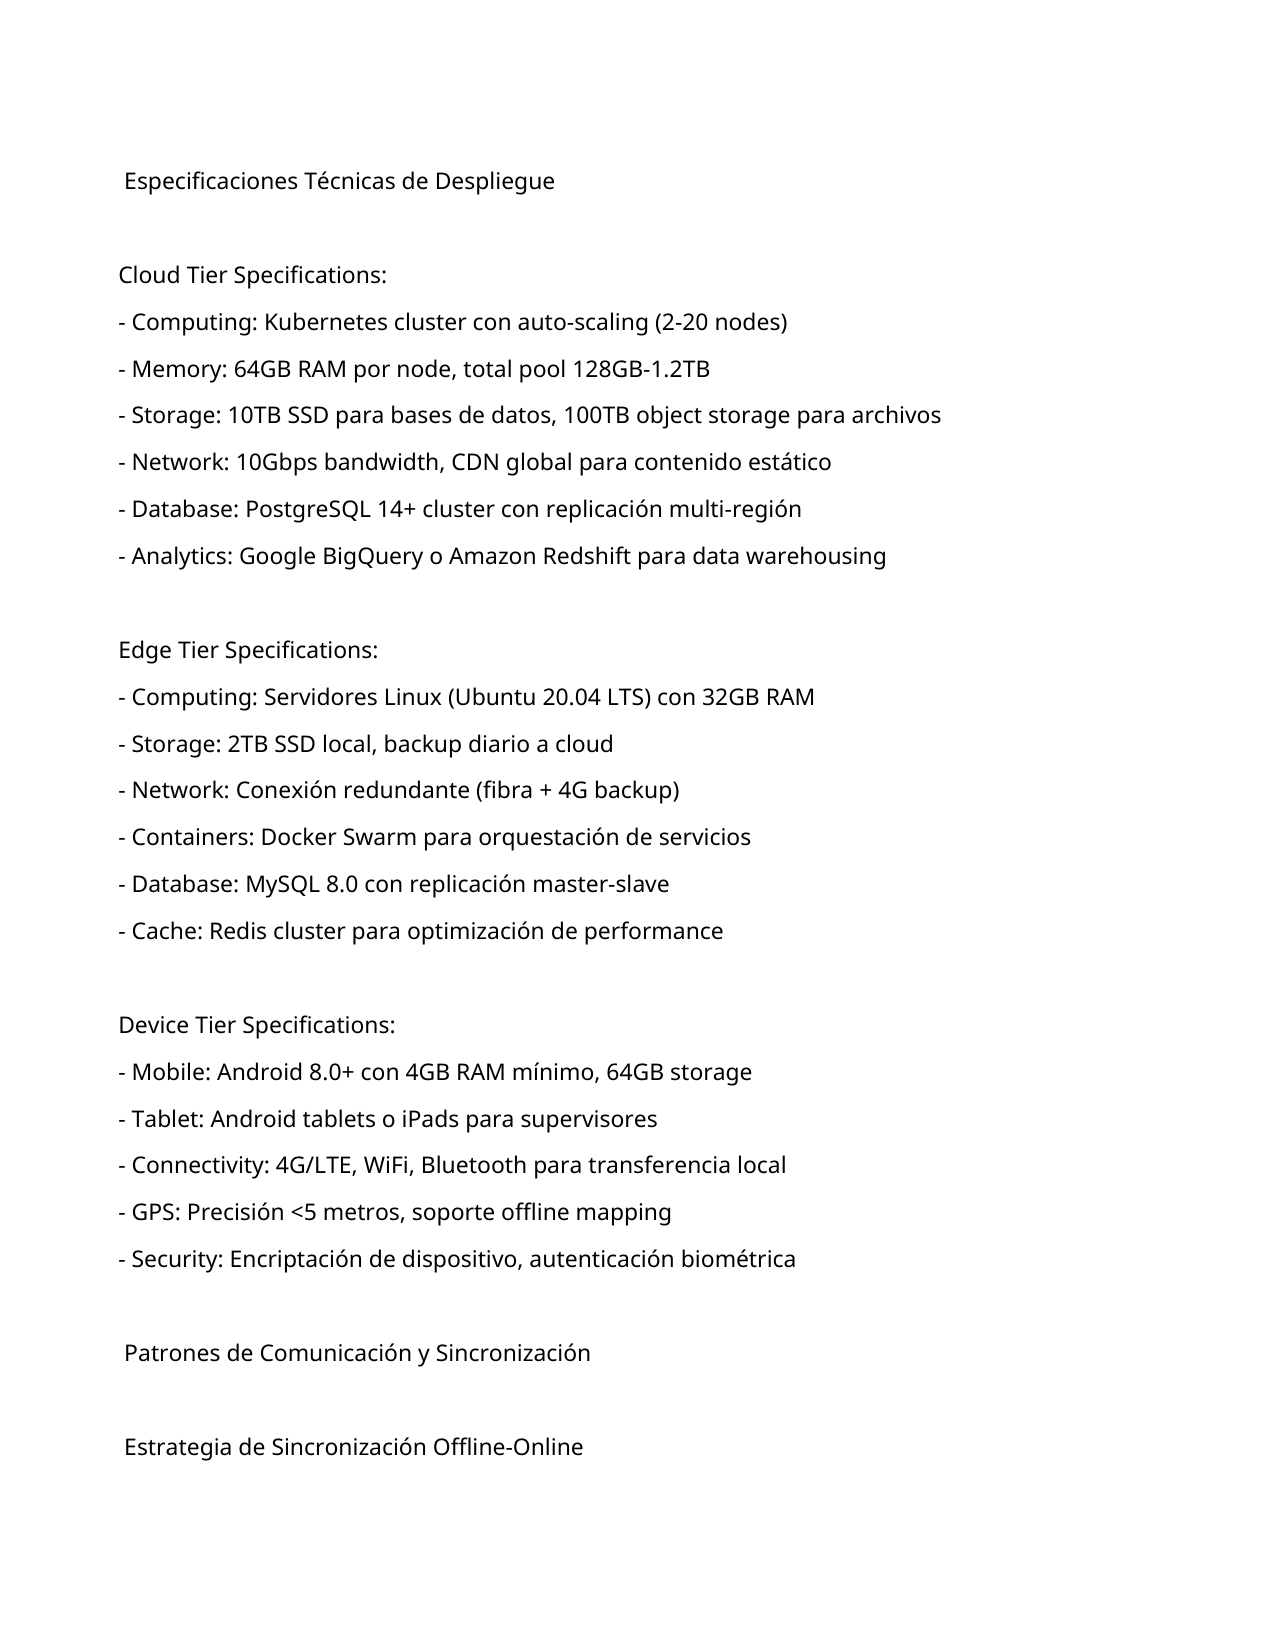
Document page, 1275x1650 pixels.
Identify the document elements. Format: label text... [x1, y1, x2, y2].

text - Analytics: Google BigQuery o Amazon Redshift para data warehousing [118, 540, 1157, 571]
text Device Tier Specifications: [118, 1009, 1157, 1040]
text - Database: PostgreSQL 14+ cluster con replicación multi-región [118, 493, 1157, 524]
text Cloud Tier Specifications: [118, 259, 1157, 290]
text - Network: Conexión redundante (fibra + 4G backup) [118, 774, 1157, 806]
text - Computing: Servidores Linux (Ubuntu 20.04 LTS) con 32GB RAM [118, 681, 1157, 712]
text - Security: Encriptación de dispositivo, autenticación biométrica [118, 1243, 1157, 1274]
text Patrones de Comunicación y Sincronización [118, 1337, 1157, 1368]
text - Network: 10Gbps bandwidth, CDN global para contenido estático [118, 446, 1157, 477]
text - Database: MySQL 8.0 con replicación master-slave [118, 868, 1157, 899]
text Especificaciones Técnicas de Despliegue [118, 165, 1157, 196]
text Edge Tier Specifications: [118, 634, 1157, 665]
text - Storage: 10TB SSD para bases de datos, 100TB object storage para archivos [118, 399, 1157, 431]
text - GPS: Precisión <5 metros, soporte offline mapping [118, 1196, 1157, 1227]
text - Connectivity: 4G/LTE, WiFi, Bluetooth para transferencia local [118, 1149, 1157, 1181]
text Estrategia de Sincronización Offline-Online [118, 1431, 1157, 1462]
text - Cache: Redis cluster para optimización de performance [118, 915, 1157, 946]
text - Computing: Kubernetes cluster con auto-scaling (2-20 nodes) [118, 306, 1157, 337]
text - Containers: Docker Swarm para orquestación de servicios [118, 821, 1157, 852]
text - Tablet: Android tablets o iPads para supervisores [118, 1102, 1157, 1134]
text - Memory: 64GB RAM por node, total pool 128GB-1.2TB [118, 352, 1157, 384]
text - Storage: 2TB SSD local, backup diario a cloud [118, 727, 1157, 759]
text - Mobile: Android 8.0+ con 4GB RAM mínimo, 64GB storage [118, 1056, 1157, 1087]
